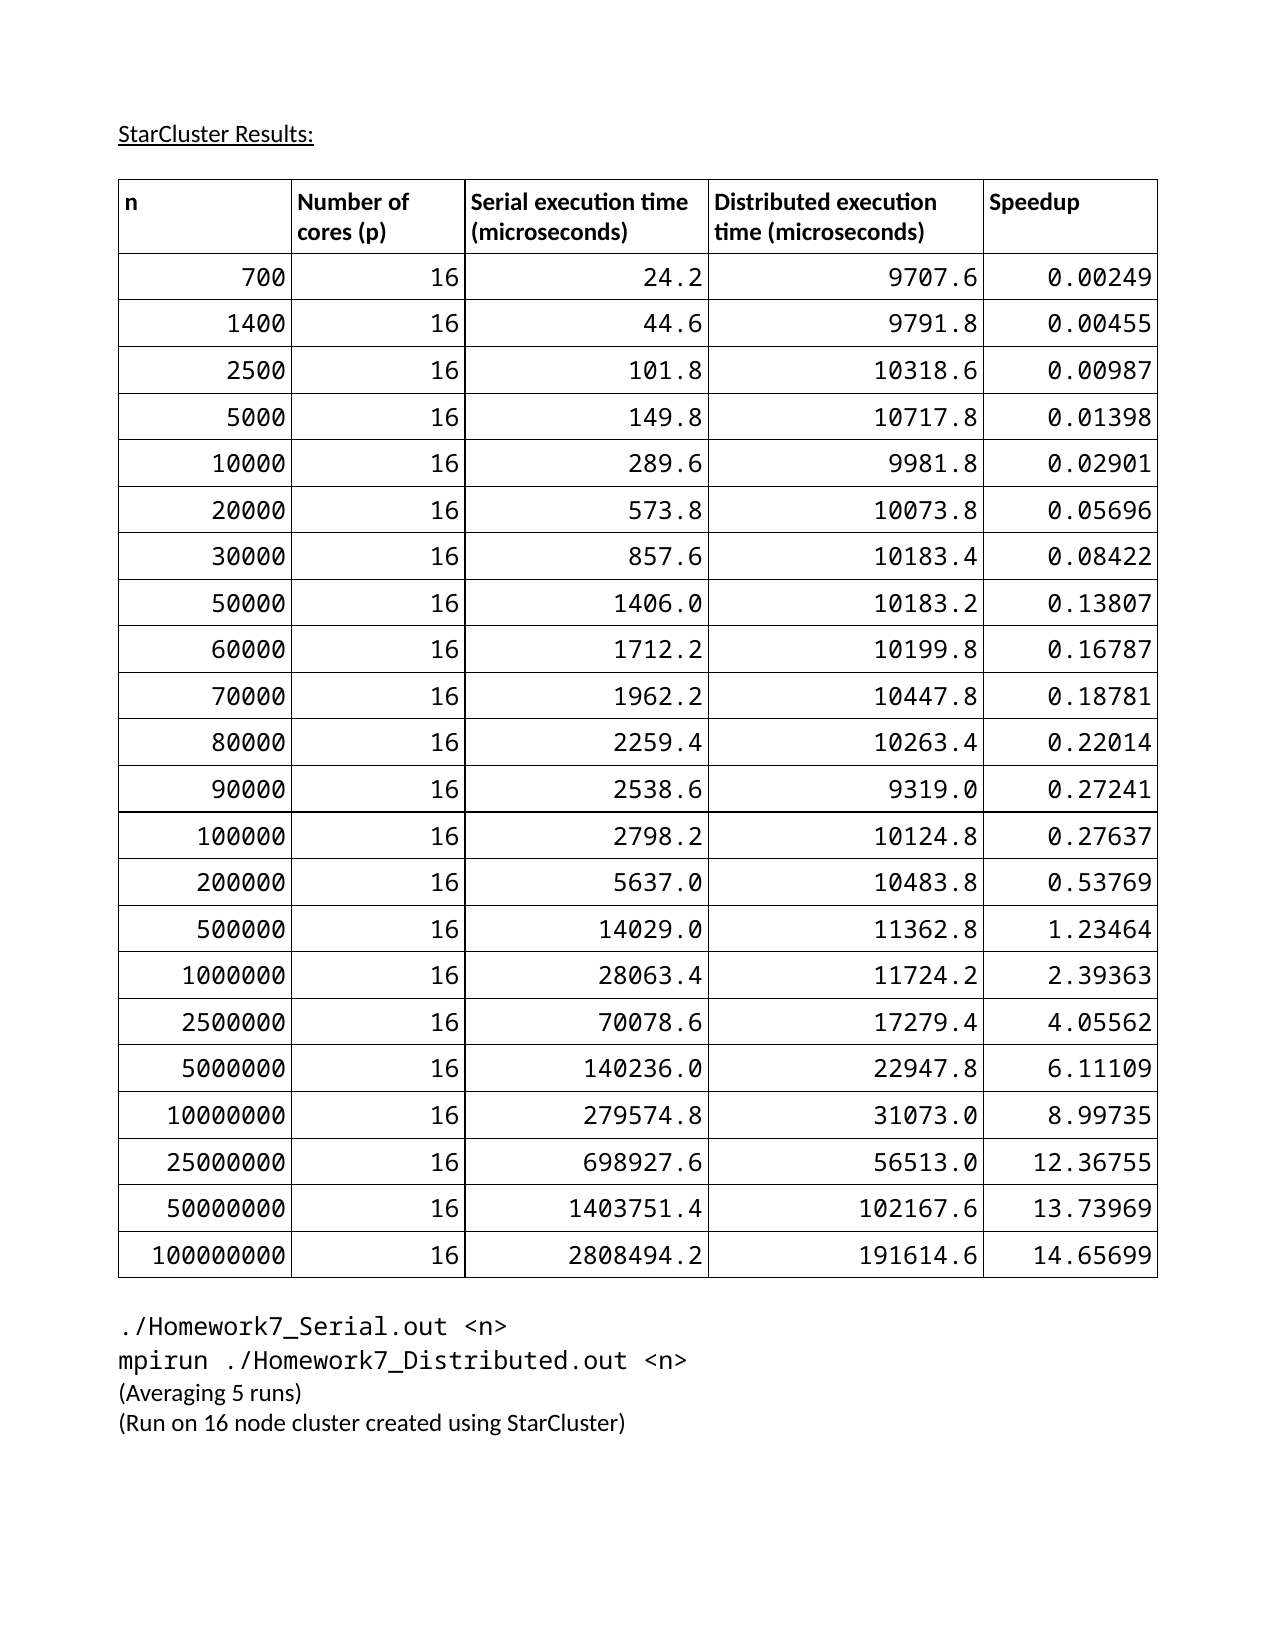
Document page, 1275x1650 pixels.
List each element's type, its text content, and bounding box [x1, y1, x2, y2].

table_cell 14029.0 [466, 906, 708, 951]
table_cell 16 [292, 1139, 464, 1184]
table_cell 1.23464 [984, 906, 1157, 951]
table_cell 16 [292, 254, 464, 299]
table_cell 16 [292, 952, 464, 998]
table_cell 0.27637 [984, 813, 1157, 858]
table_cell 100000 [119, 813, 291, 858]
table_cell 13.73969 [984, 1185, 1157, 1231]
table_cell 0.02901 [984, 440, 1157, 486]
table_cell 10183.4 [709, 533, 983, 579]
table_cell 16 [292, 626, 464, 672]
table_cell 0.01398 [984, 394, 1157, 439]
table_cell 22947.8 [709, 1045, 983, 1091]
table_cell 16 [292, 1232, 464, 1277]
table_cell 2798.2 [466, 813, 708, 858]
table_cell 191614.6 [709, 1232, 983, 1277]
table_cell 10183.2 [709, 580, 983, 625]
text ./Homework7_Serial.out <n> [118, 1309, 1157, 1343]
table_cell 16 [292, 1092, 464, 1137]
table_cell 10073.8 [709, 487, 983, 532]
table_cell 698927.6 [466, 1139, 708, 1184]
table_cell 700 [119, 254, 291, 299]
table_cell 0.00249 [984, 254, 1157, 299]
table_cell 2259.4 [466, 719, 708, 765]
table_cell 16 [292, 906, 464, 951]
table_header n [119, 180, 291, 253]
table_cell 100000000 [119, 1232, 291, 1277]
table_cell 200000 [119, 859, 291, 904]
table_cell 0.16787 [984, 626, 1157, 672]
table_cell 16 [292, 533, 464, 579]
table_cell 0.27241 [984, 766, 1157, 811]
table_cell 5000000 [119, 1045, 291, 1091]
table_header Serial execution time (microseconds) [466, 180, 708, 253]
table_cell 16 [292, 859, 464, 904]
table_cell 11362.8 [709, 906, 983, 951]
table_cell 10263.4 [709, 719, 983, 765]
table_cell 44.6 [466, 300, 708, 346]
table_cell 10447.8 [709, 673, 983, 718]
table_cell 16 [292, 1045, 464, 1091]
table_cell 140236.0 [466, 1045, 708, 1091]
table_cell 17279.4 [709, 999, 983, 1044]
table_cell 16 [292, 813, 464, 858]
table_cell 8.99735 [984, 1092, 1157, 1137]
table_cell 1712.2 [466, 626, 708, 672]
table_cell 0.08422 [984, 533, 1157, 579]
table_cell 11724.2 [709, 952, 983, 998]
table_header Speedup [984, 180, 1157, 253]
table_cell 102167.6 [709, 1185, 983, 1231]
table_cell 16 [292, 999, 464, 1044]
table_cell 10000 [119, 440, 291, 486]
table_cell 25000000 [119, 1139, 291, 1184]
table_cell 70078.6 [466, 999, 708, 1044]
table_cell 10124.8 [709, 813, 983, 858]
table_cell 279574.8 [466, 1092, 708, 1137]
table_cell 101.8 [466, 347, 708, 392]
text (Averaging 5 runs) [118, 1377, 1157, 1407]
table_cell 2500 [119, 347, 291, 392]
table_cell 9981.8 [709, 440, 983, 486]
table_cell 1406.0 [466, 580, 708, 625]
table_cell 16 [292, 300, 464, 346]
table_cell 10199.8 [709, 626, 983, 672]
table_cell 50000000 [119, 1185, 291, 1231]
table_cell 16 [292, 347, 464, 392]
text mpirun ./Homework7_Distributed.out <n> [118, 1343, 1157, 1377]
table_cell 149.8 [466, 394, 708, 439]
table_cell 56513.0 [709, 1139, 983, 1184]
table_cell 12.36755 [984, 1139, 1157, 1184]
table_cell 30000 [119, 533, 291, 579]
table_cell 16 [292, 580, 464, 625]
table_cell 500000 [119, 906, 291, 951]
table_cell 31073.0 [709, 1092, 983, 1137]
table_cell 9319.0 [709, 766, 983, 811]
table_cell 50000 [119, 580, 291, 625]
table_cell 4.05562 [984, 999, 1157, 1044]
table_cell 573.8 [466, 487, 708, 532]
table_cell 857.6 [466, 533, 708, 579]
table_cell 9707.6 [709, 254, 983, 299]
table_cell 2538.6 [466, 766, 708, 811]
table_cell 16 [292, 487, 464, 532]
table_cell 0.00455 [984, 300, 1157, 346]
table_cell 16 [292, 673, 464, 718]
table_cell 2.39363 [984, 952, 1157, 998]
table_cell 60000 [119, 626, 291, 672]
table_cell 16 [292, 440, 464, 486]
table_cell 2808494.2 [466, 1232, 708, 1277]
table_cell 0.13807 [984, 580, 1157, 625]
table_cell 5000 [119, 394, 291, 439]
table_cell 1400 [119, 300, 291, 346]
text StarCluster Results: [118, 118, 1157, 149]
table_cell 16 [292, 394, 464, 439]
table_cell 289.6 [466, 440, 708, 486]
table_cell 16 [292, 1185, 464, 1231]
table_cell 20000 [119, 487, 291, 532]
table_cell 10000000 [119, 1092, 291, 1137]
table_cell 16 [292, 719, 464, 765]
table_cell 0.05696 [984, 487, 1157, 532]
table_cell 90000 [119, 766, 291, 811]
table_cell 1403751.4 [466, 1185, 708, 1231]
table_cell 9791.8 [709, 300, 983, 346]
table_cell 28063.4 [466, 952, 708, 998]
table_cell 0.22014 [984, 719, 1157, 765]
table_cell 80000 [119, 719, 291, 765]
table_cell 10483.8 [709, 859, 983, 904]
table_cell 2500000 [119, 999, 291, 1044]
table_cell 1000000 [119, 952, 291, 998]
table_header Distributed execution time (microseconds) [709, 180, 983, 253]
table_cell 6.11109 [984, 1045, 1157, 1091]
table_cell 5637.0 [466, 859, 708, 904]
table_cell 70000 [119, 673, 291, 718]
table_cell 0.18781 [984, 673, 1157, 718]
table_header Number of cores (p) [292, 180, 464, 253]
table_cell 24.2 [466, 254, 708, 299]
text (Run on 16 node cluster created using StarCluster) [118, 1407, 1157, 1438]
table_cell 0.53769 [984, 859, 1157, 904]
table_cell 0.00987 [984, 347, 1157, 392]
table_cell 10318.6 [709, 347, 983, 392]
table_cell 10717.8 [709, 394, 983, 439]
table_cell 14.65699 [984, 1232, 1157, 1277]
table_cell 1962.2 [466, 673, 708, 718]
table_cell 16 [292, 766, 464, 811]
